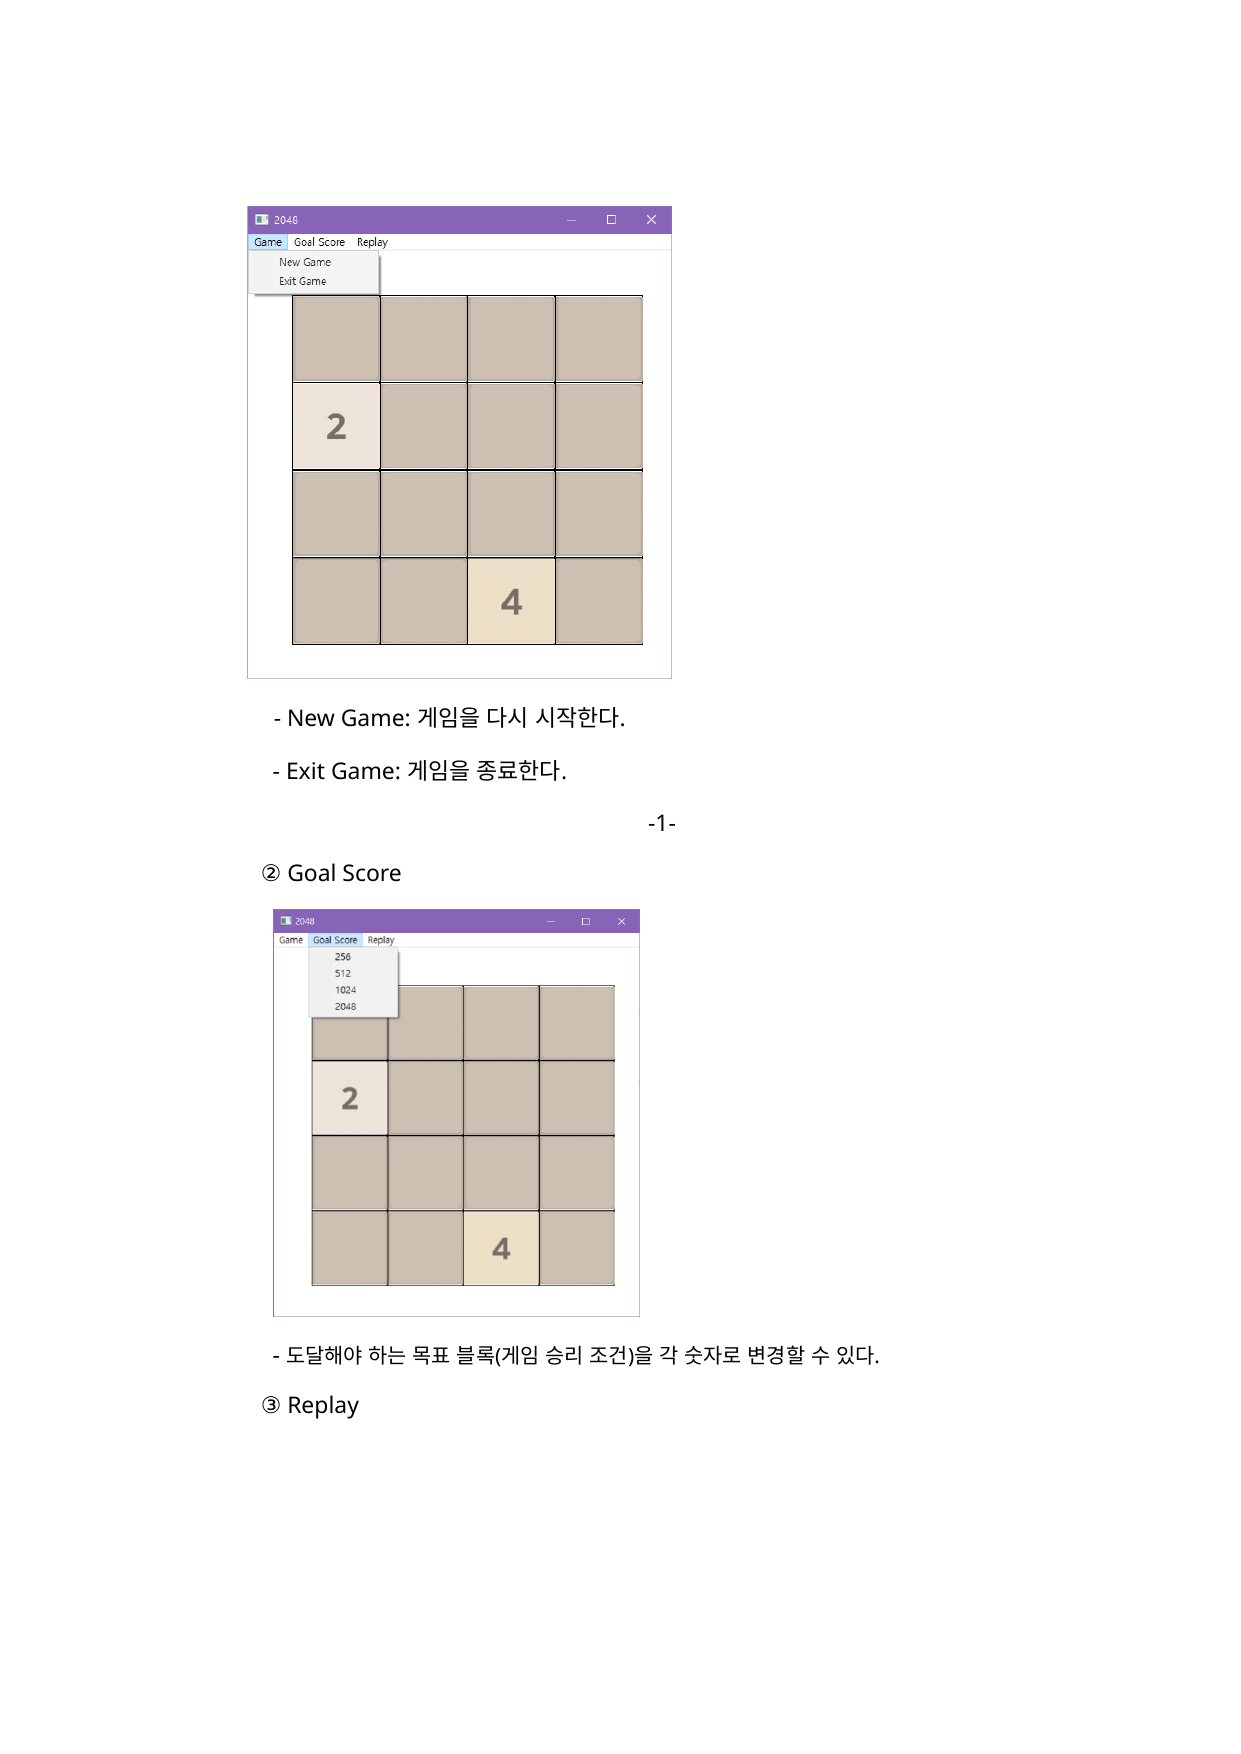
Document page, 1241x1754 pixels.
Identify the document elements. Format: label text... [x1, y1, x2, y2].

text - 도달해야 하는 목표 블록(게임 승리 조건)을 각 숫자로 변경할 수 있다. [208, 1339, 1063, 1370]
text ③ Replay [208, 1389, 1063, 1420]
text -1- [208, 807, 1063, 838]
picture [247, 206, 672, 679]
text - Exit Game: 게임을 종료한다. [208, 753, 1063, 787]
text - New Game: 게임을 다시 시작한다. [208, 699, 1063, 733]
picture [273, 909, 640, 1317]
text ② Goal Score [208, 857, 1063, 888]
